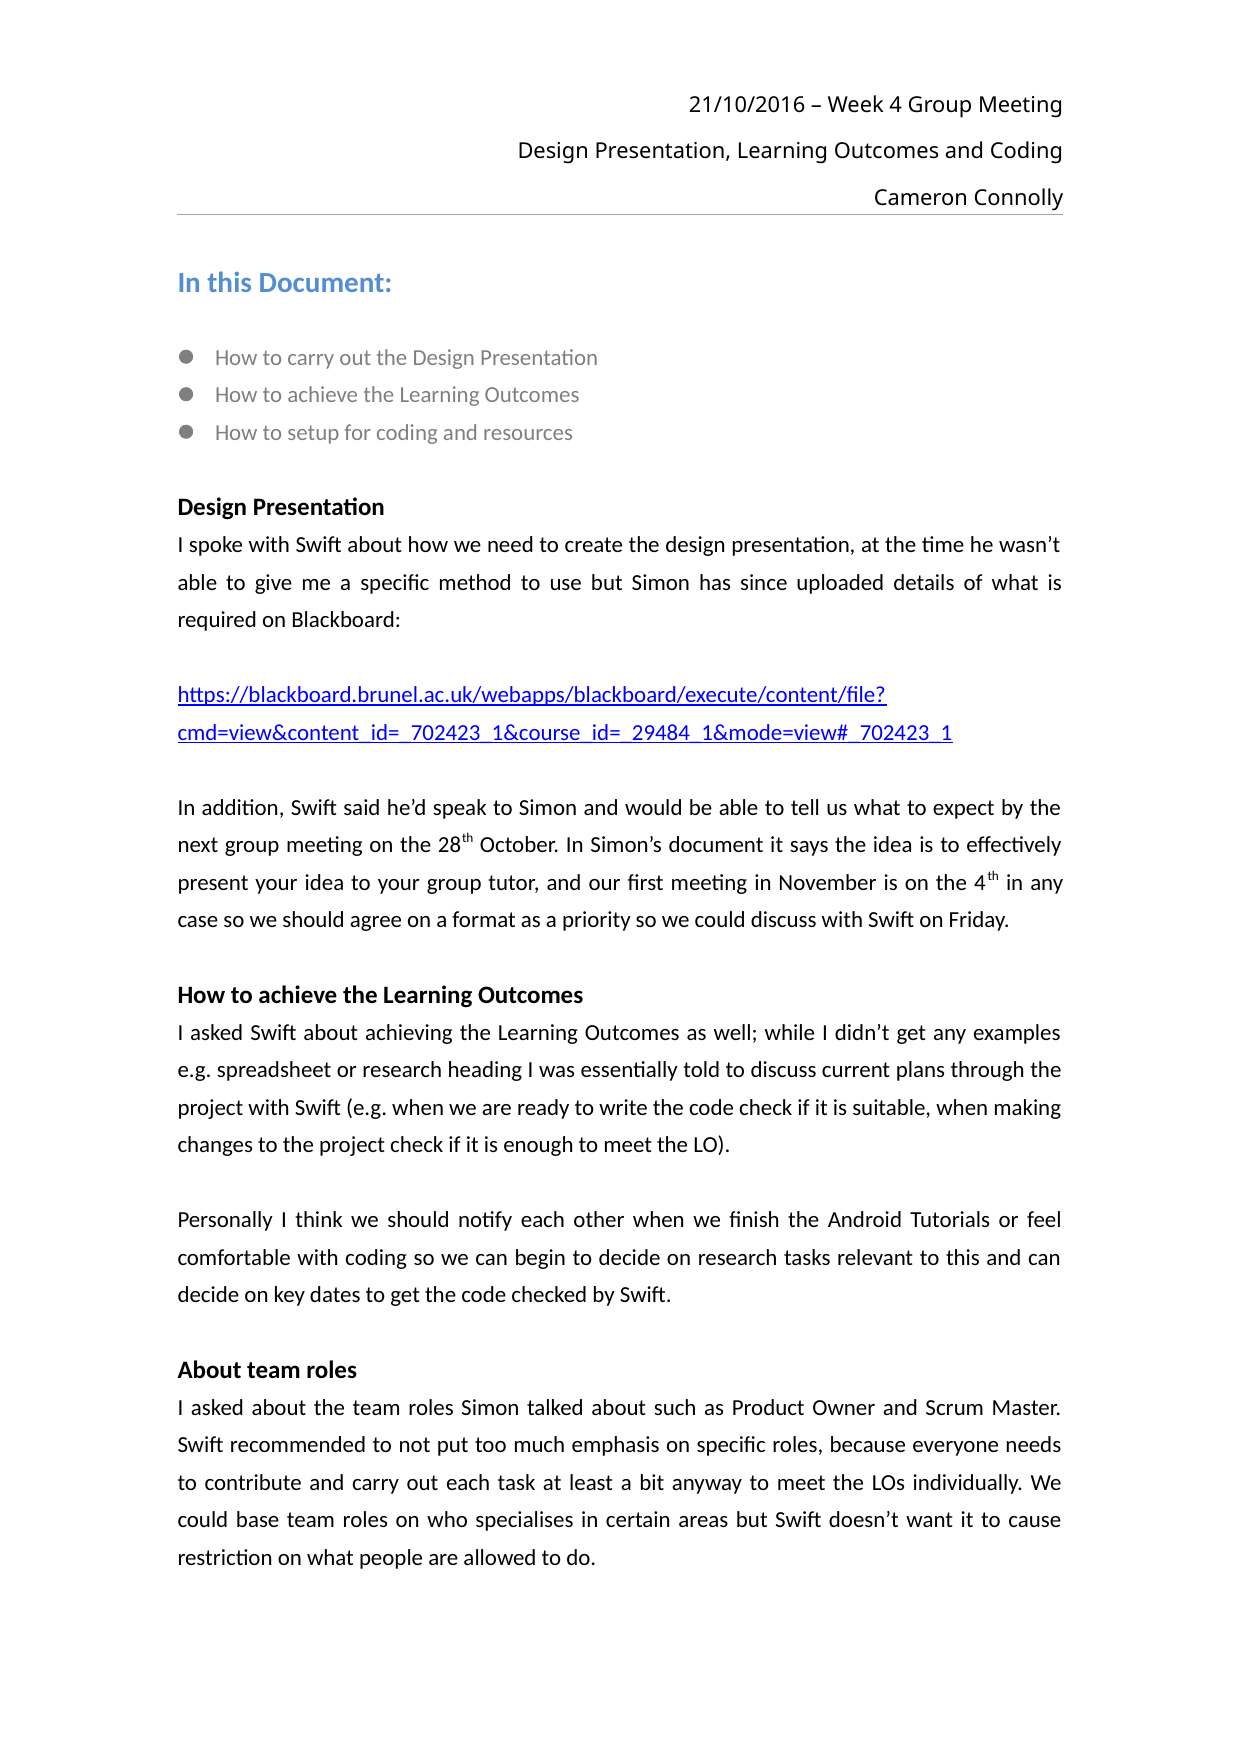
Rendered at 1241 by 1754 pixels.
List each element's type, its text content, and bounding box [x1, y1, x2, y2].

list How to setup for coding and resources [177, 413, 1063, 450]
text In addition, Swift said he’d speak to Simon and would be able to tell us what to expect by the next group meeting on the 28th October. In Simon’s document it says the idea is to effectively present your idea to your group tutor, and our first meeting in November is on the 4th in any case so we should agree on a format as a priority so we could discuss with Swift on Friday. [177, 788, 1063, 938]
list How to achieve the Learning Outcomes [177, 375, 1063, 413]
text Personally I think we should notify each other when we finish the Android Tutorials or feel comfortable with coding so we can begin to decide on research tasks relevant to this and can decide on key dates to get the code checked by Swift. [177, 1200, 1063, 1313]
text I asked Swift about achieving the Learning Outcomes as well; while I didn’t get any examples e.g. spreadsheet or research heading I was essentially told to discuss current plans through the project with Swift (e.g. when we are ready to write the code check if it is suitable, when making changes to the project check if it is enough to meet the LO). [177, 1013, 1063, 1163]
text Design Presentation [177, 488, 1063, 525]
list How to carry out the Design Presentation [177, 338, 1063, 375]
text About team roles [177, 1350, 1063, 1388]
text https://blackboard.brunel.ac.uk/webapps/blackboard/execute/content/file?cmd=view&content_id=_702423_1&course_id=_29484_1&mode=view#_702423_1 [177, 675, 1063, 750]
text I spoke with Swift about how we need to create the design presentation, at the time he wasn’t able to give me a specific method to use but Simon has since uploaded details of what is required on Blackboard: [177, 525, 1063, 638]
text I asked about the team roles Simon talked about such as Product Owner and Scrum Master. Swift recommended to not put too much emphasis on specific roles, because everyone needs to contribute and carry out each task at least a bit anyway to meet the LOs individually. We could base team roles on who specialises in certain areas but Swift doesn’t want it to cause restriction on what people are allowed to do. [177, 1388, 1063, 1575]
text How to achieve the Learning Outcomes [177, 975, 1063, 1013]
text In this Document: [177, 263, 1063, 300]
